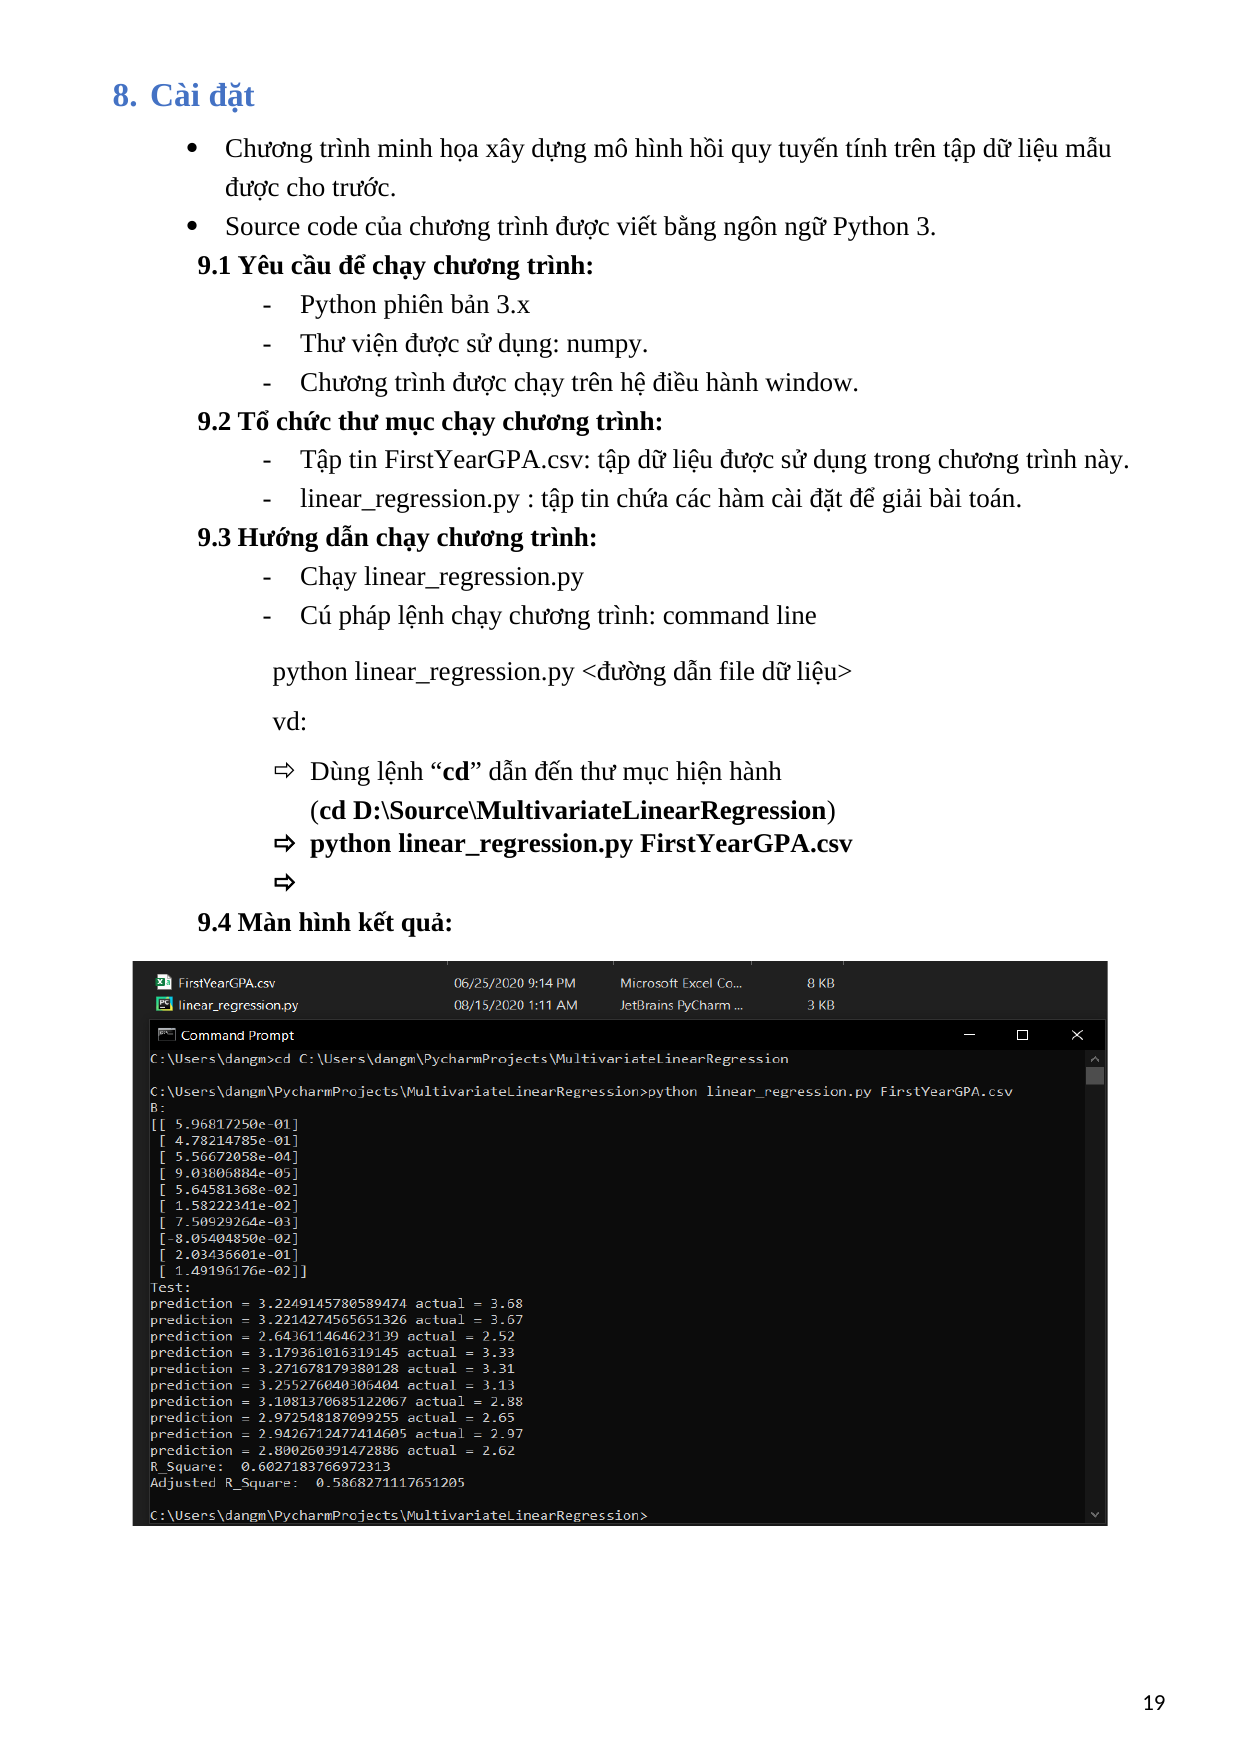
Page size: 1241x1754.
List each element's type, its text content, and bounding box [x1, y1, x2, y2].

list python linear_regression.py FirstYearGPA.csv [272, 828, 1165, 859]
list Cài đặt [112, 75, 1165, 113]
text vd: [272, 705, 1165, 736]
list Tập tin FirstYearGPA.csv: tập dữ liệu được sử dụng trong chương trình này. [262, 444, 1165, 475]
list Thư viện được sử dụng: numpy. [262, 327, 1165, 358]
list Chạy linear_regression.py [262, 560, 1165, 591]
list Python phiên bản 3.x [262, 288, 1165, 319]
list Hướng dẫn chạy chương trình: [197, 521, 1165, 552]
picture [132, 961, 1108, 1526]
list (cd D:\Source\MultivariateLinearRegression) [310, 794, 1165, 825]
list Màn hình kết quả: [197, 906, 1165, 937]
list Dùng lệnh “cd” dẫn đến thư mục hiện hành [272, 755, 1165, 786]
list Yêu cầu để chạy chương trình: [197, 249, 1165, 281]
list Chương trình minh họa xây dựng mô hình hồi quy tuyến tính trên tập dữ liệu mẫu được cho trước. [187, 132, 1165, 203]
list Cú pháp lệnh chạy chương trình: command line [262, 599, 1165, 630]
text python linear_regression.py <đường dẫn file dữ liệu> [272, 654, 1165, 686]
list Chương trình được chạy trên hệ điều hành window. [262, 366, 1165, 397]
list linear_regression.py : tập tin chứa các hàm cài đặt để giải bài toán. [262, 482, 1165, 514]
list Source code của chương trình được viết bằng ngôn ngữ Python 3. [187, 210, 1165, 242]
list Tổ chức thư mục chạy chương trình: [197, 405, 1165, 436]
